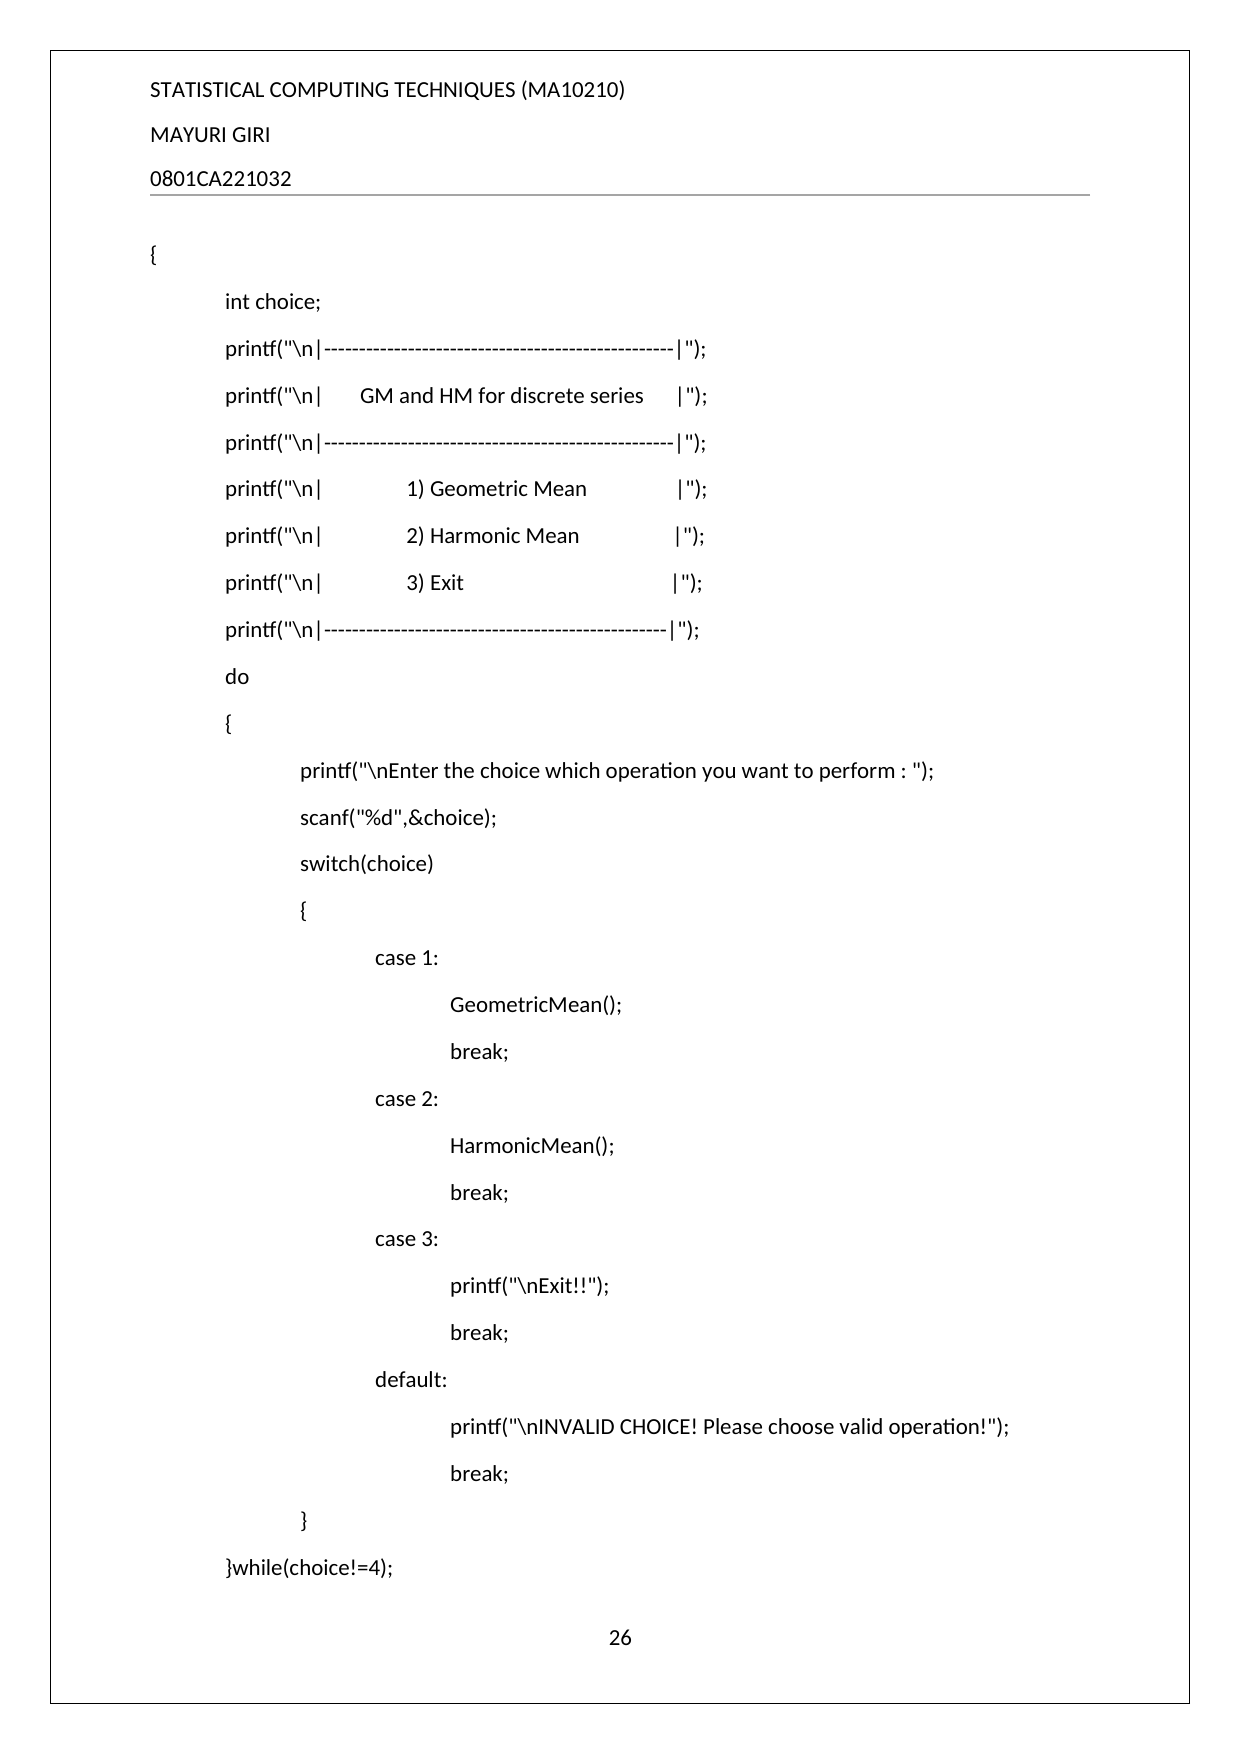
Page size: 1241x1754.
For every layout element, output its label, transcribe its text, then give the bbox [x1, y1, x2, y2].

text break; [150, 1459, 1090, 1487]
text }while(choice!=4); [150, 1553, 1090, 1581]
text printf("\n|-------------------------------------------------|"); [150, 615, 1090, 643]
text GeometricMean(); [150, 990, 1090, 1018]
text { [150, 240, 1090, 268]
text break; [150, 1318, 1090, 1346]
text printf("\nExit!!"); [150, 1271, 1090, 1299]
text switch(choice) [150, 849, 1090, 878]
text case 1: [150, 943, 1090, 971]
text printf("\n| 2) Harmonic Mean |"); [150, 521, 1090, 549]
text default: [150, 1365, 1090, 1393]
text int choice; [150, 287, 1090, 315]
text HarmonicMean(); [150, 1131, 1090, 1159]
text printf("\nEnter the choice which operation you want to perform : "); [150, 756, 1090, 784]
text break; [150, 1178, 1090, 1206]
text printf("\n|--------------------------------------------------|"); [150, 334, 1090, 362]
text case 2: [150, 1084, 1090, 1112]
text printf("\n|--------------------------------------------------|"); [150, 428, 1090, 456]
text do [150, 662, 1090, 690]
text printf("\n| GM and HM for discrete series |"); [150, 381, 1090, 409]
text } [150, 1506, 1090, 1534]
text { [150, 709, 1090, 737]
text break; [150, 1037, 1090, 1065]
text scanf("%d",&choice); [150, 803, 1090, 831]
text printf("\nINVALID CHOICE! Please choose valid operation!"); [150, 1412, 1090, 1440]
text printf("\n| 1) Geometric Mean |"); [150, 474, 1090, 503]
text { [150, 896, 1090, 924]
text case 3: [150, 1224, 1090, 1253]
text printf("\n| 3) Exit |"); [150, 568, 1090, 596]
